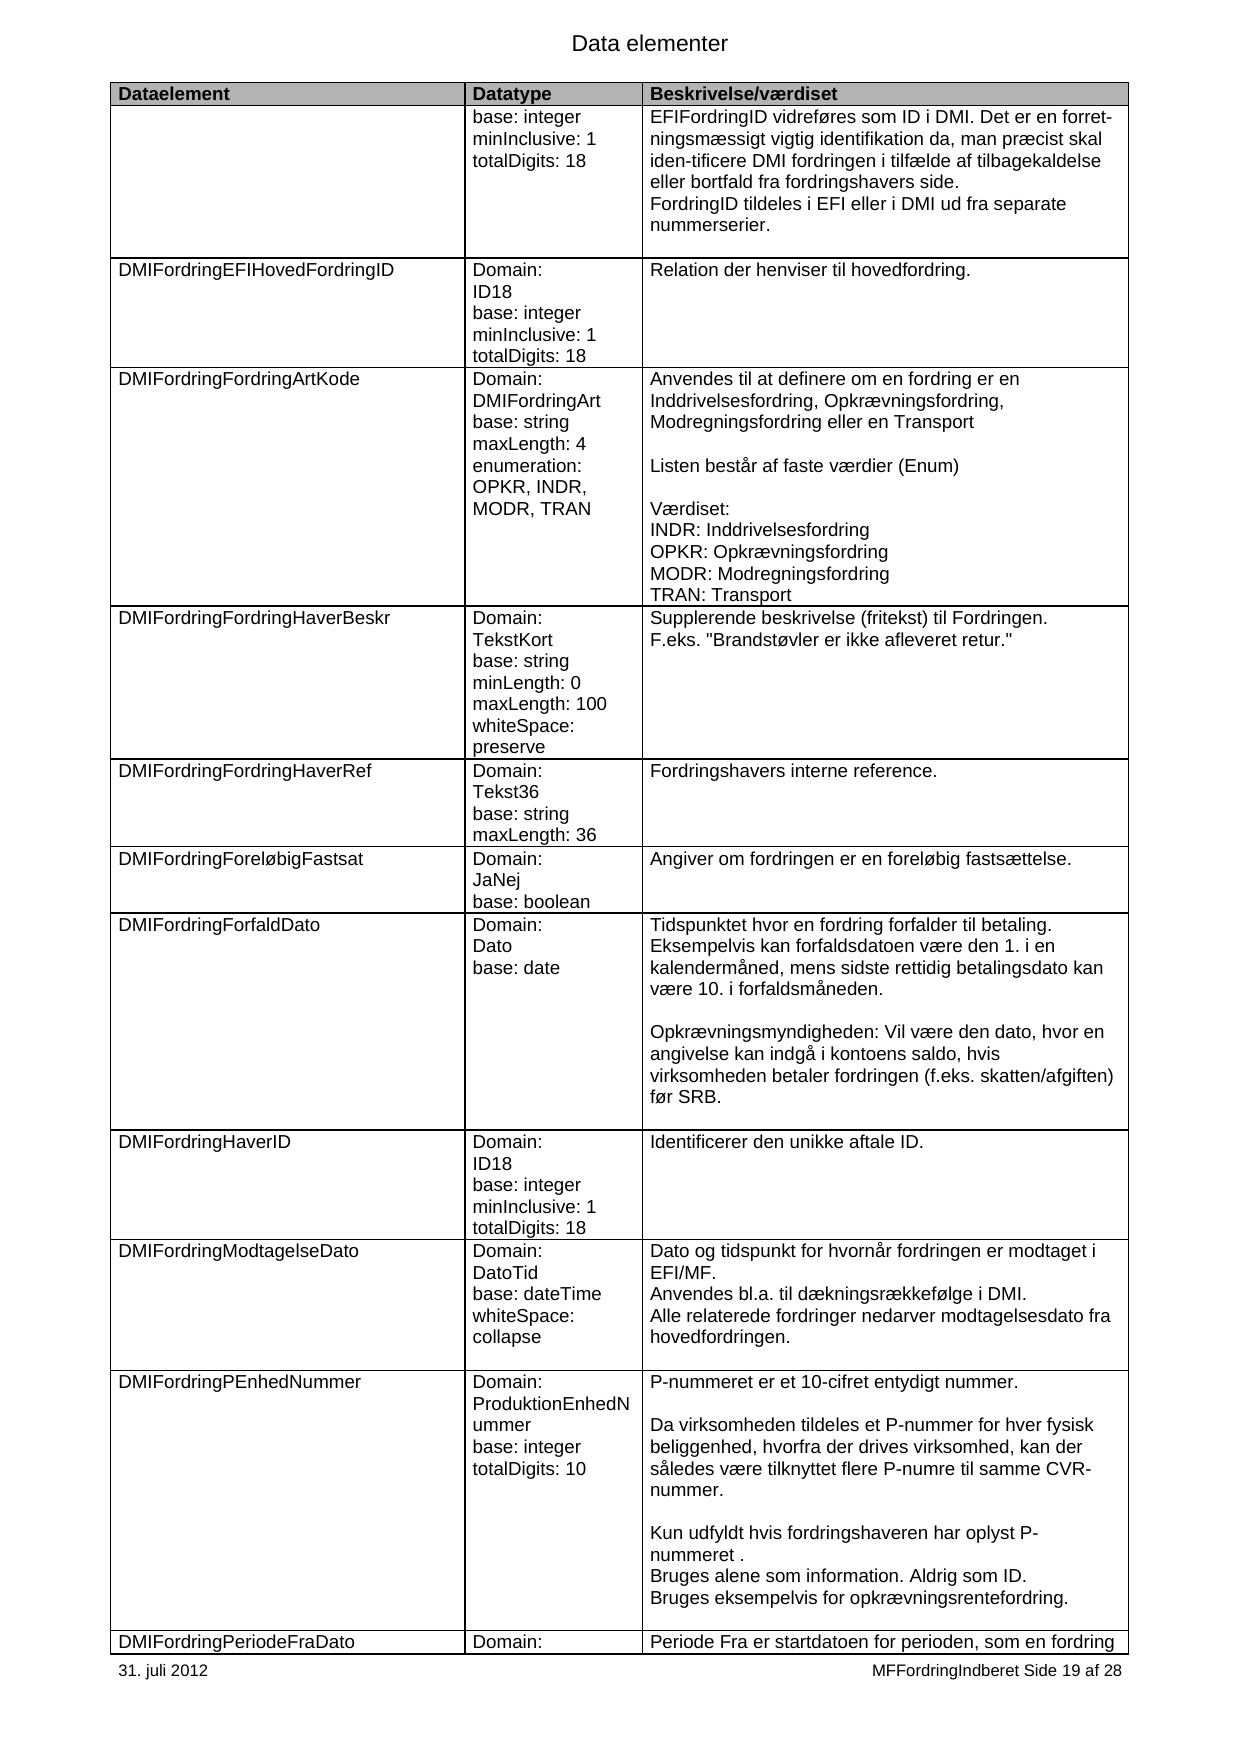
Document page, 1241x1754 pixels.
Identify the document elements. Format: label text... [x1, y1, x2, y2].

table_cell Dato og tidspunkt for hvornår fordringen er modtaget i EFI/MF. Anvendes bl.a. til dækningsrækkefølge i DMI. Alle relaterede fordringer nedarver modtagelsesdato fra hovedfordringen. [643, 1240, 1128, 1369]
table_cell Domain: JaNej base: boolean [466, 847, 642, 912]
table_cell Domain: DatoTid base: dateTime whiteSpace: collapse [466, 1240, 642, 1369]
table_cell P-nummeret er et 10-cifret entydigt nummer. Da virksomheden tildeles et P-nummer for hver fysisk beliggenhed, hvorfra der drives virksomhed, kan der således være tilknyttet flere P-numre til samme CVR-nummer. Kun udfyldt hvis fordringshaveren har oplyst P-nummeret . Bruges alene som information. Aldrig som ID. Bruges eksempelvis for opkrævningsrentefordring. [643, 1371, 1128, 1630]
table_cell Anvendes til at definere om en fordring er en Inddrivelsesfordring, Opkrævningsfordring, Modregningsfordring eller en Transport Listen består af faste værdier (Enum) Værdiset: INDR: Inddrivelsesfordring OPKR: Opkrævningsfordring MODR: Modregningsfordring TRAN: Transport [643, 368, 1128, 605]
table_cell DMIFordringFordringHaverBeskr [111, 607, 464, 758]
table_cell Domain: DMIFordringArt base: string maxLength: 4 enumeration: OPKR, INDR, MODR, TRAN [466, 368, 642, 605]
table_header Dataelement [111, 83, 464, 105]
table_header Datatype [466, 83, 642, 105]
table_cell Domain: ProduktionEnhedNummer base: integer totalDigits: 10 [466, 1371, 642, 1630]
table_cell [466, 1631, 642, 1653]
table_cell Angiver om fordringen er en foreløbig fastsættelse. [643, 847, 1128, 912]
table_cell Relation der henviser til hovedfordring. [643, 259, 1128, 367]
table_cell DMIFordringModtagelseDato [111, 1240, 464, 1369]
table_cell Domain: ID18 base: integer minInclusive: 1 totalDigits: 18 [466, 259, 642, 367]
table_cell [643, 106, 1128, 257]
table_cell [111, 1631, 464, 1653]
table_cell Supplerende beskrivelse (fritekst) til Fordringen. F.eks. "Brandstøvler er ikke afleveret retur." [643, 607, 1128, 758]
table_cell Domain: ID18 base: integer minInclusive: 1 totalDigits: 18 [466, 1131, 642, 1238]
table_cell Domain: Dato base: date [466, 914, 642, 1129]
table_cell DMIFordringForeløbigFastsat [111, 847, 464, 912]
table_cell DMIFordringEFIHovedFordringID [111, 259, 464, 367]
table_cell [111, 106, 464, 257]
table_cell DMIFordringForfaldDato [111, 914, 464, 1129]
table_cell Tidspunktet hvor en fordring forfalder til betaling. Eksempelvis kan forfaldsdatoen være den 1. i en kalendermåned, mens sidste rettidig betalingsdato kan være 10. i forfaldsmåneden. Opkrævningsmyndigheden: Vil være den dato, hvor en angivelse kan indgå i kontoens saldo, hvis virksomheden betaler fordringen (f.eks. skatten/afgiften) før SRB. [643, 914, 1128, 1129]
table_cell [643, 1631, 1128, 1653]
table_cell DMIFordringHaverID [111, 1131, 464, 1238]
table_cell Domain: TekstKort base: string minLength: 0 maxLength: 100 whiteSpace: preserve [466, 607, 642, 758]
table_cell Domain: Tekst36 base: string maxLength: 36 [466, 760, 642, 846]
table_cell Identificerer den unikke aftale ID. [643, 1131, 1128, 1238]
table_header Beskrivelse/værdiset [643, 83, 1128, 105]
table_cell Fordringshavers interne reference. [643, 760, 1128, 846]
table_cell DMIFordringPEnhedNummer [111, 1371, 464, 1630]
table_cell DMIFordringFordringHaverRef [111, 760, 464, 846]
table_cell DMIFordringFordringArtKode [111, 368, 464, 605]
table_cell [466, 106, 642, 257]
